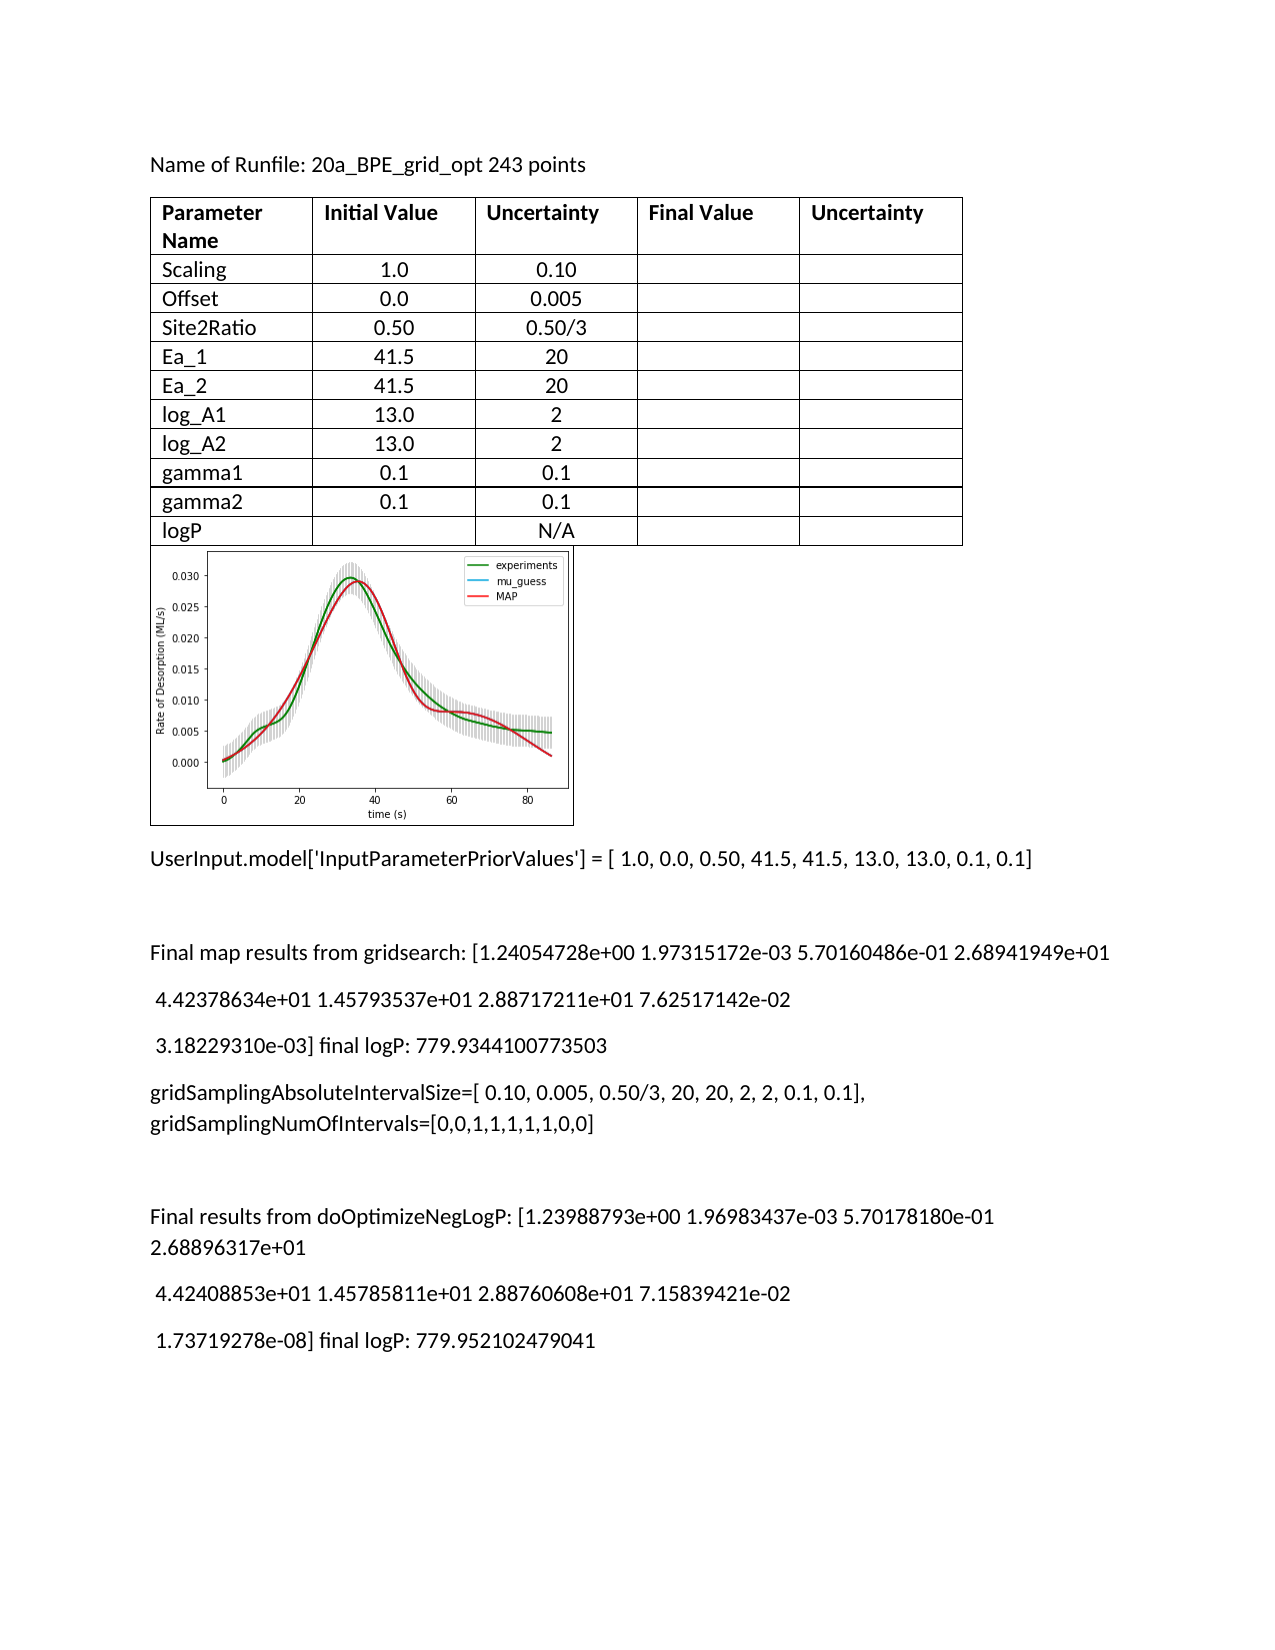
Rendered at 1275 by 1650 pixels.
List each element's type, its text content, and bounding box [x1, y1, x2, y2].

table_cell [800, 284, 962, 312]
table_cell 20 [476, 371, 637, 399]
table_cell [800, 313, 962, 341]
table_cell [638, 342, 799, 370]
text Final results from doOptimizeNegLogP: [1.23988793e+00 1.96983437e-03 5.70178180e-01 2.68896317e+01 [150, 1202, 1125, 1261]
text 4.42408853e+01 1.45785811e+01 2.88760608e+01 7.15839421e-02 [150, 1279, 1125, 1307]
table_cell 0.005 [476, 284, 637, 312]
picture [151, 546, 573, 825]
table_cell 0.10 [476, 255, 637, 283]
table_cell [638, 371, 799, 399]
text 1.73719278e-08] final logP: 779.952102479041 [150, 1326, 1125, 1354]
table_cell Ea_2 [151, 371, 312, 399]
table_header Initial Value [313, 198, 475, 254]
table_cell [800, 459, 962, 486]
table_cell 41.5 [313, 342, 475, 370]
table_cell log_A1 [151, 400, 312, 428]
table_cell [638, 488, 799, 516]
table_header Uncertainty [476, 198, 637, 254]
table_cell 0.1 [313, 488, 475, 516]
table_cell 0.1 [313, 459, 475, 486]
table_cell 41.5 [313, 371, 475, 399]
table_cell [800, 488, 962, 516]
table_cell [800, 400, 962, 428]
table_cell Site2Ratio [151, 313, 312, 341]
table_cell Scaling [151, 255, 312, 283]
text UserInput.model['InputParameterPriorValues'] = [ 1.0, 0.0, 0.50, 41.5, 41.5, 13.0, 13.0, 0.1, 0.1] [150, 844, 1125, 872]
table_cell [800, 371, 962, 399]
table_cell 13.0 [313, 400, 475, 428]
table_cell Offset [151, 284, 312, 312]
table_cell [800, 255, 962, 283]
table_cell 0.0 [313, 284, 475, 312]
table_cell 2 [476, 400, 637, 428]
table_cell [800, 429, 962, 457]
table_cell [638, 429, 799, 457]
table_cell [313, 517, 475, 544]
table_cell [638, 400, 799, 428]
table_cell 0.50 [313, 313, 475, 341]
table_cell N/A [476, 517, 637, 544]
table_cell gamma2 [151, 488, 312, 516]
table_header Uncertainty [800, 198, 962, 254]
table_cell 0.1 [476, 488, 637, 516]
table_cell [800, 342, 962, 370]
text 4.42378634e+01 1.45793537e+01 2.88717211e+01 7.62517142e-02 [150, 985, 1125, 1013]
table_cell 0.50/3 [476, 313, 637, 341]
table_cell 13.0 [313, 429, 475, 457]
table_cell [638, 459, 799, 486]
table_cell 1.0 [313, 255, 475, 283]
table_cell logP [151, 517, 312, 544]
text Final map results from gridsearch: [1.24054728e+00 1.97315172e-03 5.70160486e-01 2.68941949e+01 [150, 938, 1125, 966]
table_header Parameter Name [151, 198, 312, 254]
table_cell Ea_1 [151, 342, 312, 370]
text gridSamplingAbsoluteIntervalSize=[ 0.10, 0.005, 0.50/3, 20, 20, 2, 2, 0.1, 0.1], gridSamplingNumOfIntervals=[0,0,1,1,1,1,1,0,0] [150, 1078, 1125, 1137]
text Name of Runfile: 20a_BPE_grid_opt 243 points [150, 150, 1125, 178]
table_cell log_A2 [151, 429, 312, 457]
table_cell [638, 284, 799, 312]
table_header Final Value [638, 198, 799, 254]
table_cell 0.1 [476, 459, 637, 486]
table_cell 2 [476, 429, 637, 457]
table_cell [638, 313, 799, 341]
table_cell [800, 517, 962, 544]
table_cell [638, 255, 799, 283]
table_cell [638, 517, 799, 544]
table_cell gamma1 [151, 459, 312, 486]
text 3.18229310e-03] final logP: 779.9344100773503 [150, 1032, 1125, 1059]
table_cell 20 [476, 342, 637, 370]
